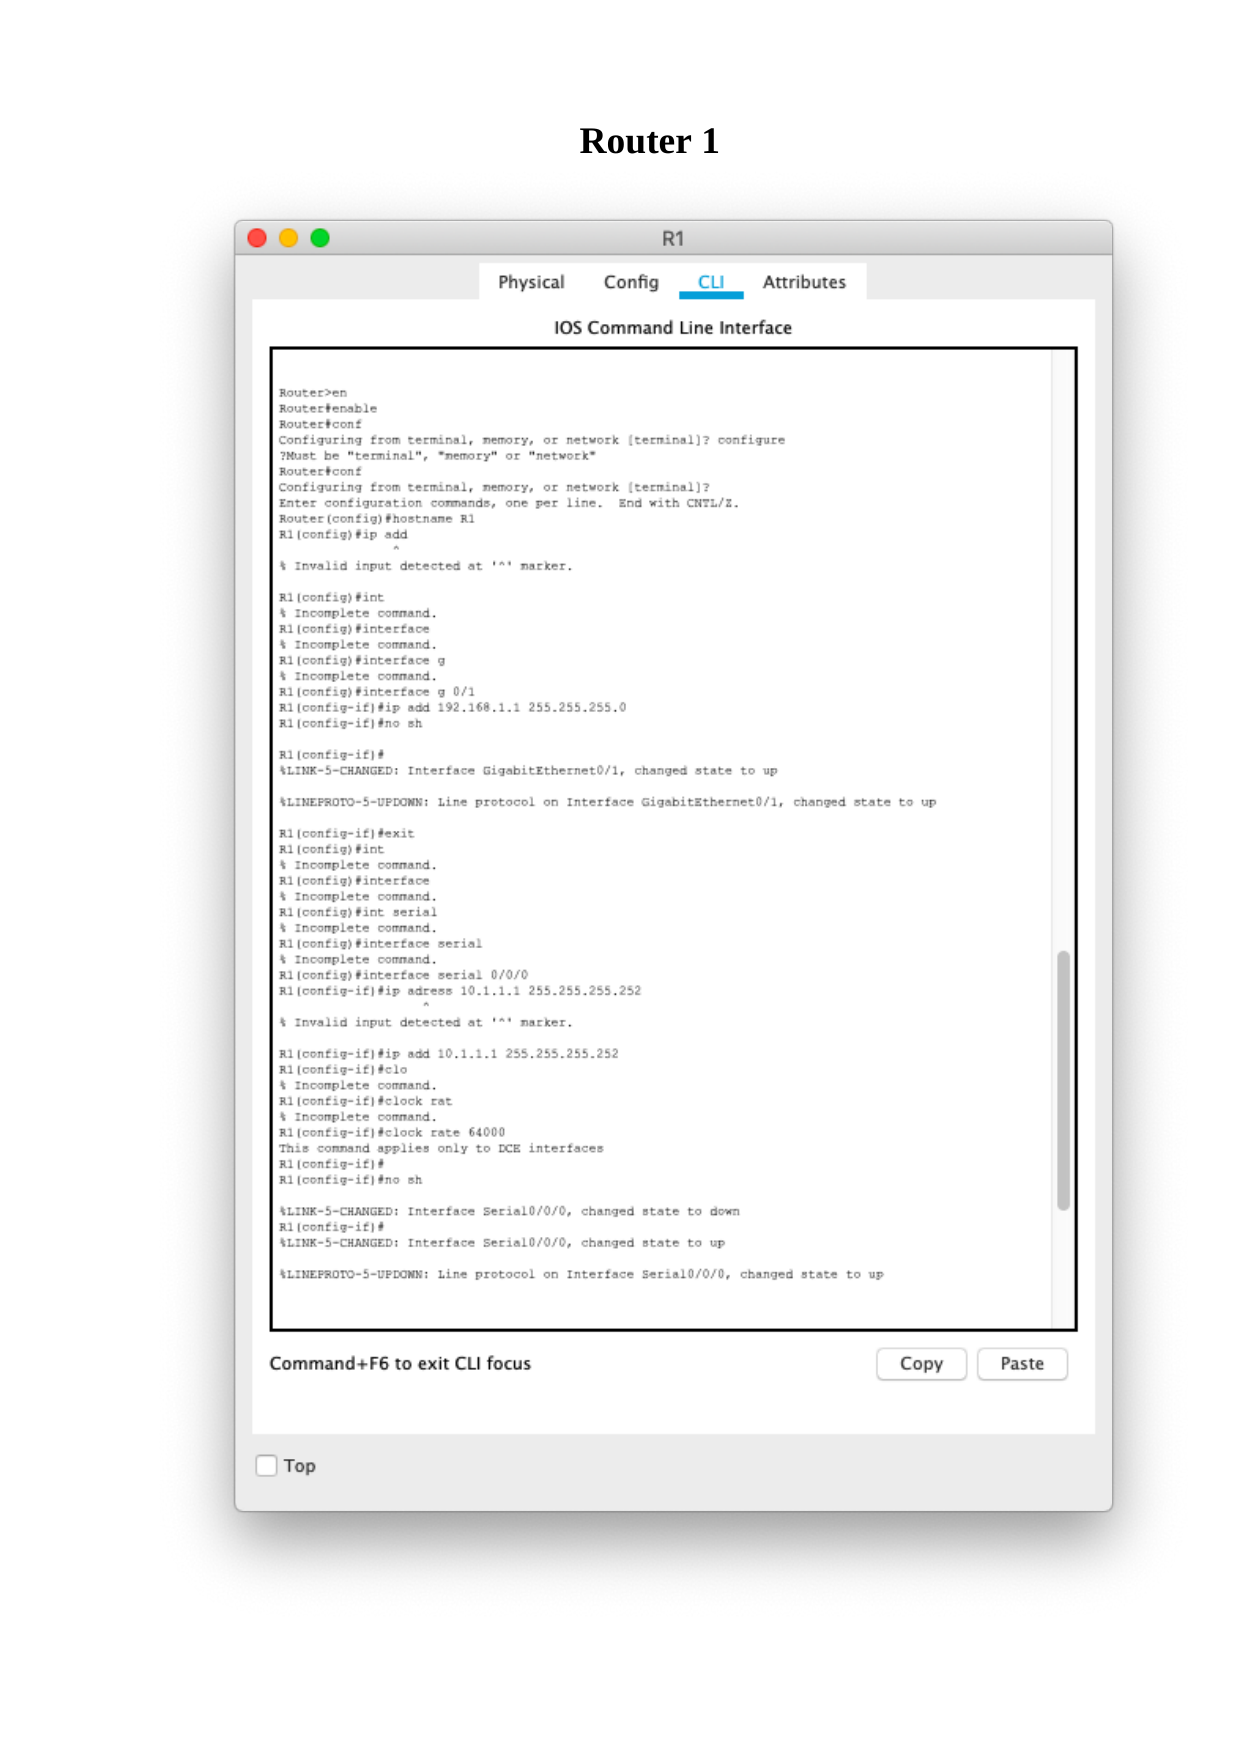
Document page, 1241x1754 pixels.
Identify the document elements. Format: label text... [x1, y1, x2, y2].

text Router 1 [148, 118, 1152, 161]
picture [147, 161, 1201, 1628]
